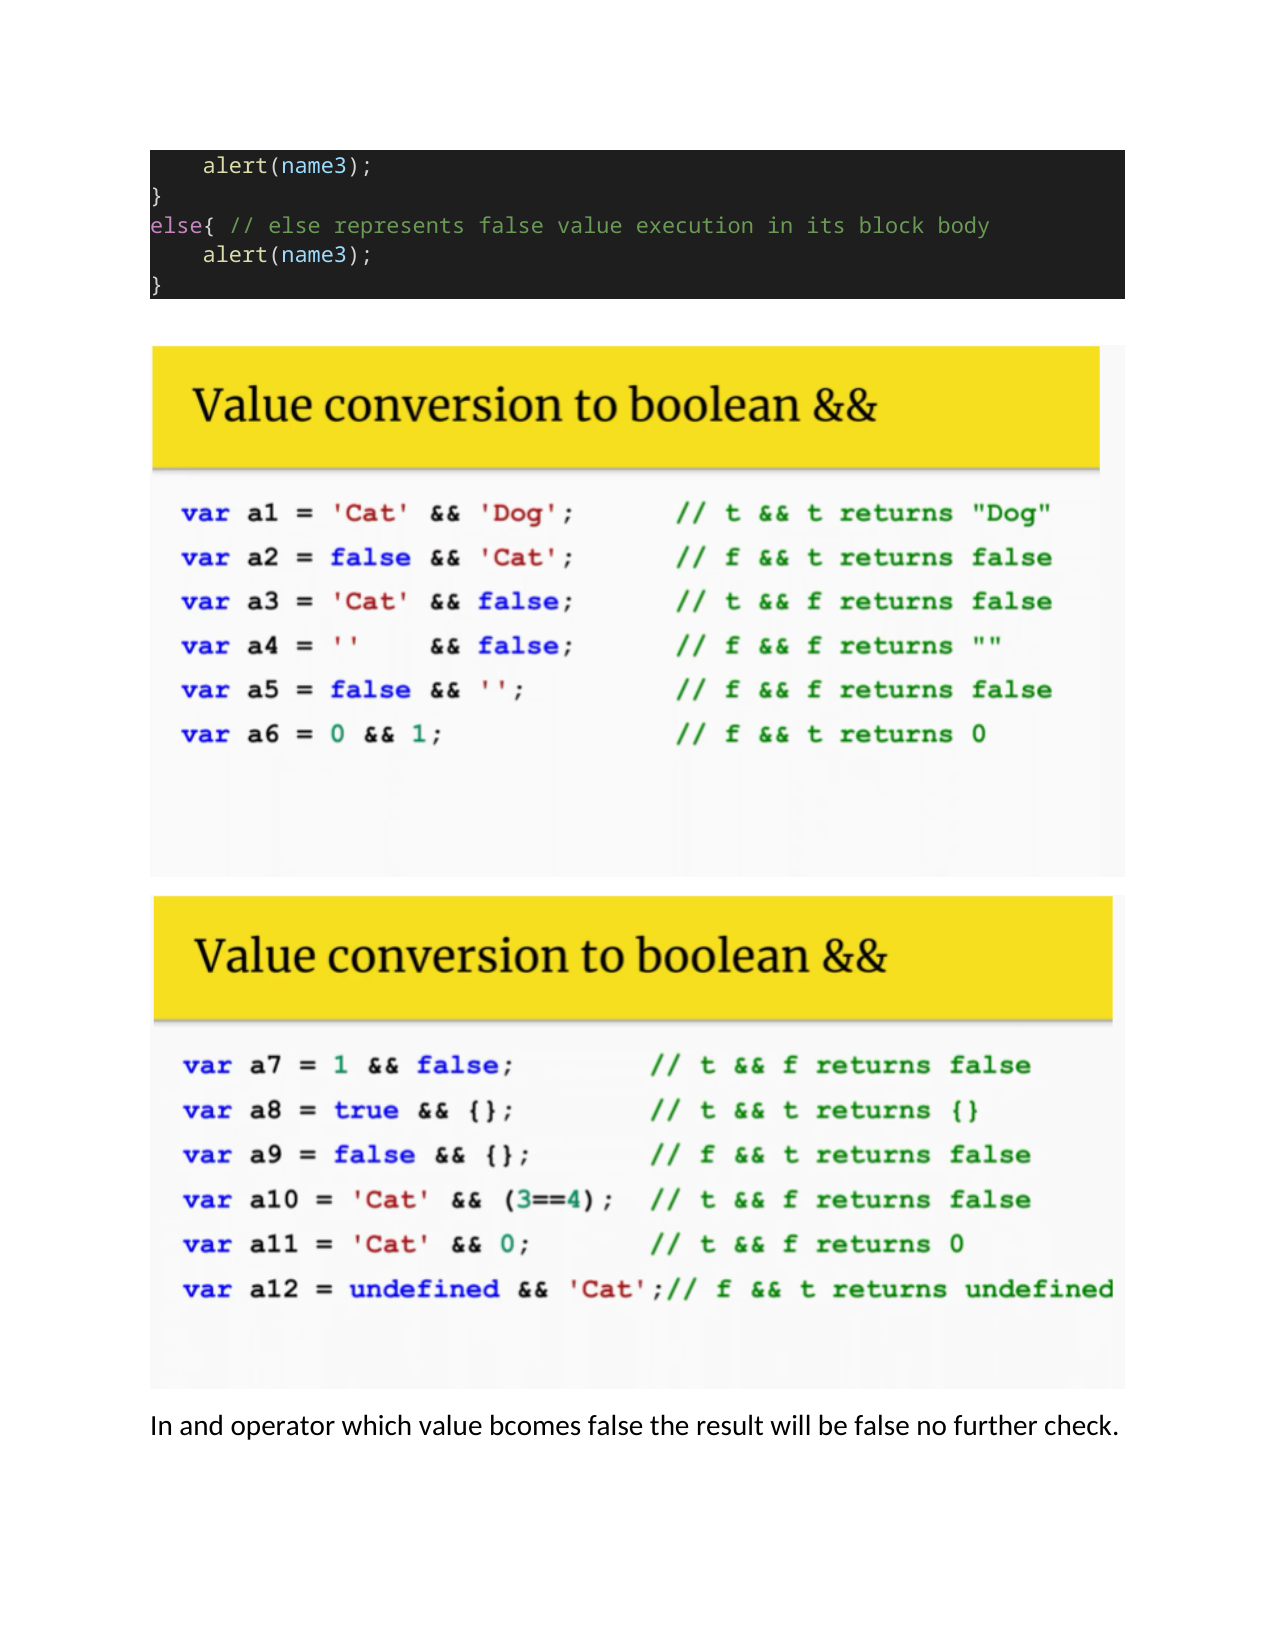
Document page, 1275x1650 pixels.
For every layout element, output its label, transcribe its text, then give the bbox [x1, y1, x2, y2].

text In and operator which value bcomes false the result will be false no further check. [150, 1407, 1125, 1443]
text alert(name3); [150, 150, 1125, 180]
text } [150, 180, 1125, 209]
picture [150, 345, 1125, 877]
text alert(name3); [150, 239, 1125, 269]
text else{ // else represents false value execution in its block body [150, 209, 1125, 239]
picture [150, 895, 1125, 1389]
text } [150, 269, 1125, 299]
